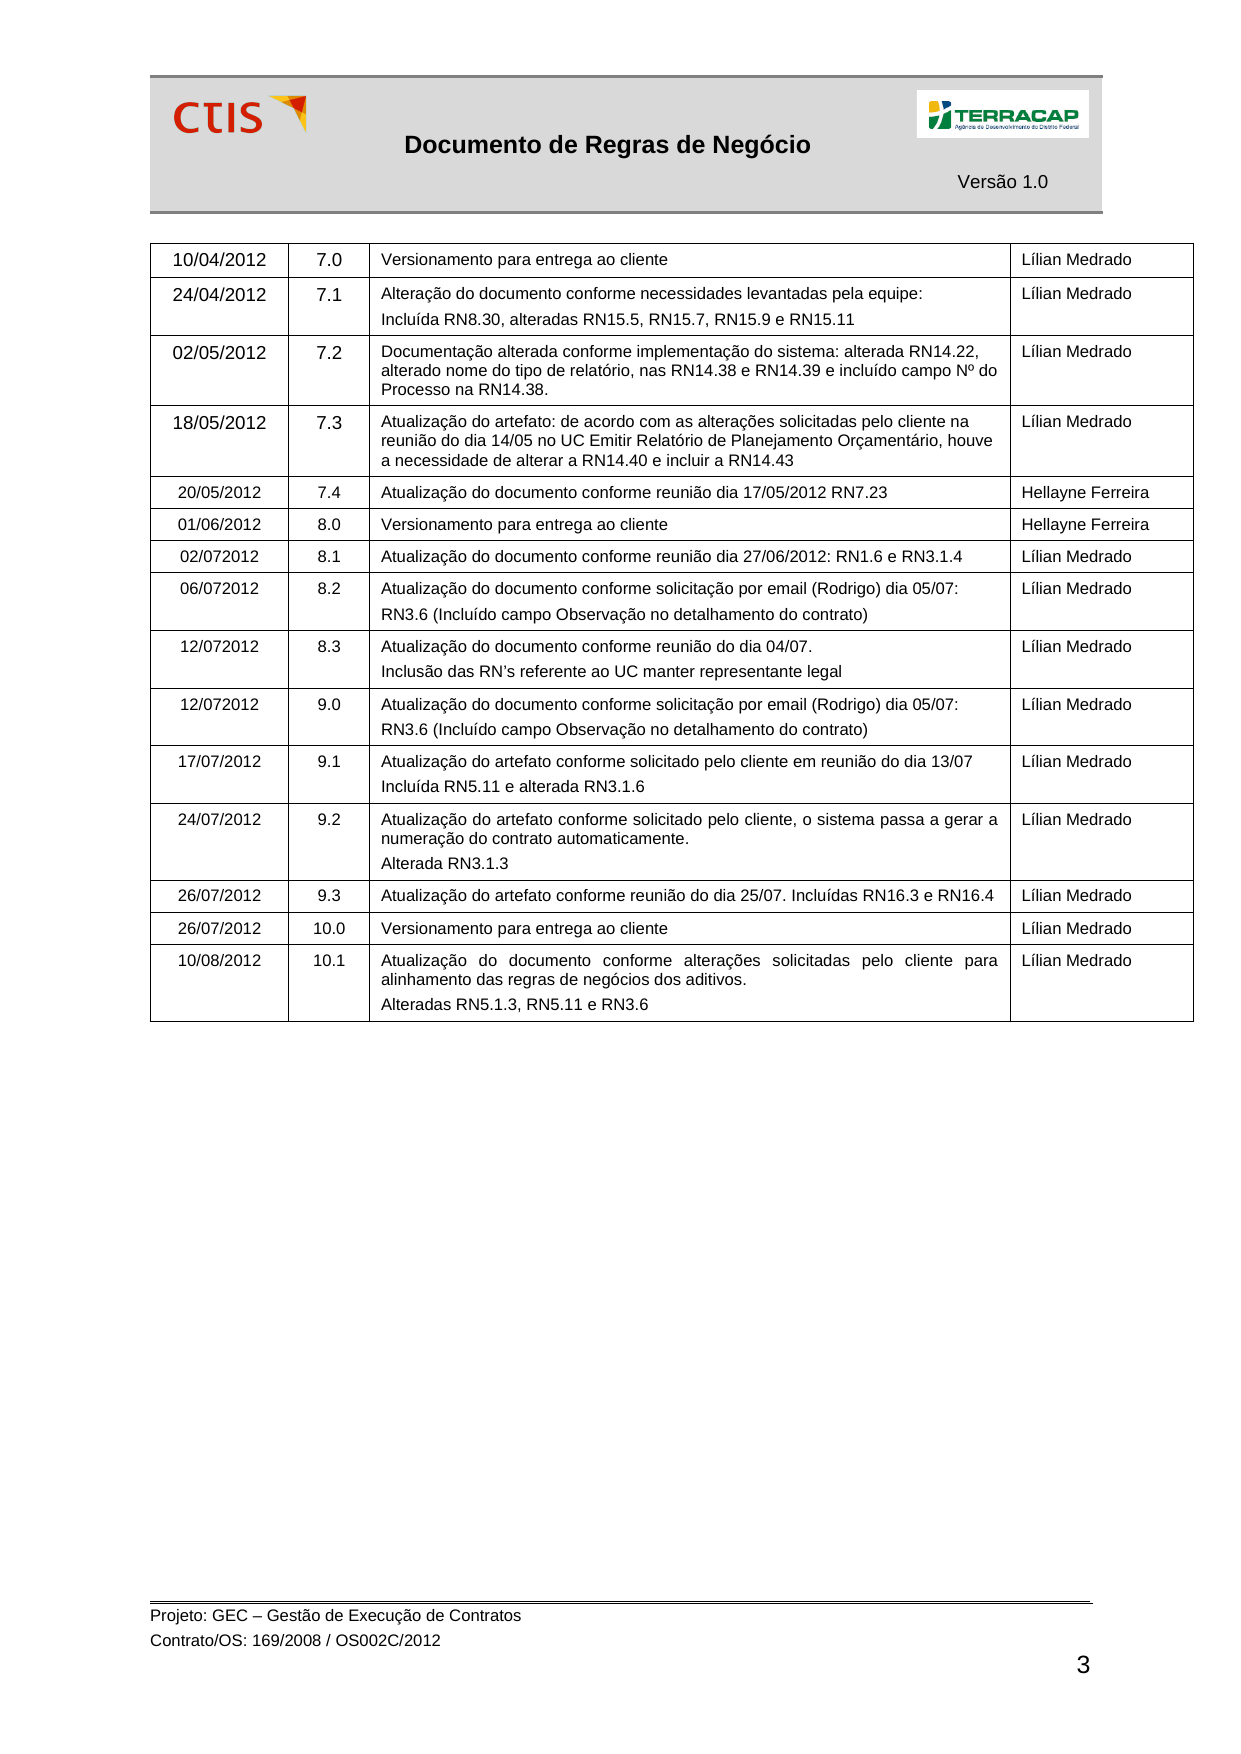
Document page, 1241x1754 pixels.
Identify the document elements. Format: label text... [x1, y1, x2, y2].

table_cell Lílian Medrado [1011, 913, 1193, 944]
table_cell Versionamento para entrega ao cliente [370, 509, 1010, 540]
table_cell Versionamento para entrega ao cliente [370, 913, 1010, 944]
table_cell Lílian Medrado [1011, 804, 1193, 879]
table_cell Atualização do documento conforme solicitação por email (Rodrigo) dia 05/07: RN3.6 (Incluído campo Observação no detalhamento do contrato) [370, 689, 1010, 745]
table_cell Lílian Medrado [1011, 945, 1193, 1021]
table_cell 7.0 [289, 244, 369, 277]
table_cell 9.1 [289, 746, 369, 803]
table_cell 12/072012 [151, 631, 288, 687]
table_cell 24/04/2012 [151, 278, 288, 335]
table_cell 17/07/2012 [151, 746, 288, 803]
table_cell Atualização do documento conforme solicitação por email (Rodrigo) dia 05/07: RN3.6 (Incluído campo Observação no detalhamento do contrato) [370, 573, 1010, 630]
table_cell Atualização do documento conforme reunião dia 27/06/2012: RN1.6 e RN3.1.4 [370, 541, 1010, 572]
table_cell 10.0 [289, 913, 369, 944]
table_cell 26/07/2012 [151, 913, 288, 944]
table_cell 8.3 [289, 631, 369, 687]
table_cell Lílian Medrado [1011, 244, 1193, 277]
table_cell 9.2 [289, 804, 369, 879]
table_cell 24/07/2012 [151, 804, 288, 879]
table_cell Lílian Medrado [1011, 406, 1193, 476]
table_cell Atualização do artefato: de acordo com as alterações solicitadas pelo cliente na reunião do dia 14/05 no UC Emitir Relatório de Planejamento Orçamentário, houve a necessidade de alterar a RN14.40 e incluir a RN14.43 [370, 406, 1010, 476]
table_cell 02/05/2012 [151, 336, 288, 405]
table_cell 10/08/2012 [151, 945, 288, 1021]
table_cell 8.0 [289, 509, 369, 540]
table_cell Atualização do artefato conforme solicitado pelo cliente, o sistema passa a gerar a numeração do contrato automaticamente. Alterada RN3.1.3 [370, 804, 1010, 879]
table_cell 7.4 [289, 477, 369, 508]
table_cell 06/072012 [151, 573, 288, 630]
table_cell 12/072012 [151, 689, 288, 745]
table_cell 02/072012 [151, 541, 288, 572]
table_cell 26/07/2012 [151, 881, 288, 912]
table_cell 10/04/2012 [151, 244, 288, 277]
picture [916, 90, 1089, 138]
table_cell Lílian Medrado [1011, 573, 1193, 630]
table_cell Lílian Medrado [1011, 278, 1193, 335]
table_cell 20/05/2012 [151, 477, 288, 508]
table_cell Lílian Medrado [1011, 631, 1193, 687]
table_cell Hellayne Ferreira [1011, 477, 1193, 508]
table_cell Lílian Medrado [1011, 746, 1193, 803]
table_cell 9.3 [289, 881, 369, 912]
table_cell Hellayne Ferreira [1011, 509, 1193, 540]
table_cell Atualização do documento conforme alterações solicitadas pelo cliente para alinhamento das regras de negócios dos aditivos. Alteradas RN5.1.3, RN5.11 e RN3.6 [370, 945, 1010, 1021]
table_cell Lílian Medrado [1011, 881, 1193, 912]
table_cell Lílian Medrado [1011, 689, 1193, 745]
table_cell Alteração do documento conforme necessidades levantadas pela equipe: Incluída RN8.30, alteradas RN15.5, RN15.7, RN15.9 e RN15.11 [370, 278, 1010, 335]
table_cell 7.3 [289, 406, 369, 476]
table_cell Lílian Medrado [1011, 541, 1193, 572]
table_cell 8.2 [289, 573, 369, 630]
picture [157, 78, 313, 150]
table_cell 18/05/2012 [151, 406, 288, 476]
table_cell Atualização do documento conforme reunião do dia 04/07. Inclusão das RN’s referente ao UC manter representante legal [370, 631, 1010, 687]
table_cell 10.1 [289, 945, 369, 1021]
table_cell Atualização do artefato conforme solicitado pelo cliente em reunião do dia 13/07 Incluída RN5.11 e alterada RN3.1.6 [370, 746, 1010, 803]
table_cell Versionamento para entrega ao cliente [370, 244, 1010, 277]
table_cell Lílian Medrado [1011, 336, 1193, 405]
table_cell Atualização do artefato conforme reunião do dia 25/07. Incluídas RN16.3 e RN16.4 [370, 881, 1010, 912]
table_cell Documentação alterada conforme implementação do sistema: alterada RN14.22, alterado nome do tipo de relatório, nas RN14.38 e RN14.39 e incluído campo Nº do Processo na RN14.38. [370, 336, 1010, 405]
table_cell Atualização do documento conforme reunião dia 17/05/2012 RN7.23 [370, 477, 1010, 508]
table_cell 8.1 [289, 541, 369, 572]
table_cell 7.1 [289, 278, 369, 335]
table_cell 7.2 [289, 336, 369, 405]
table_cell 01/06/2012 [151, 509, 288, 540]
table_cell 9.0 [289, 689, 369, 745]
